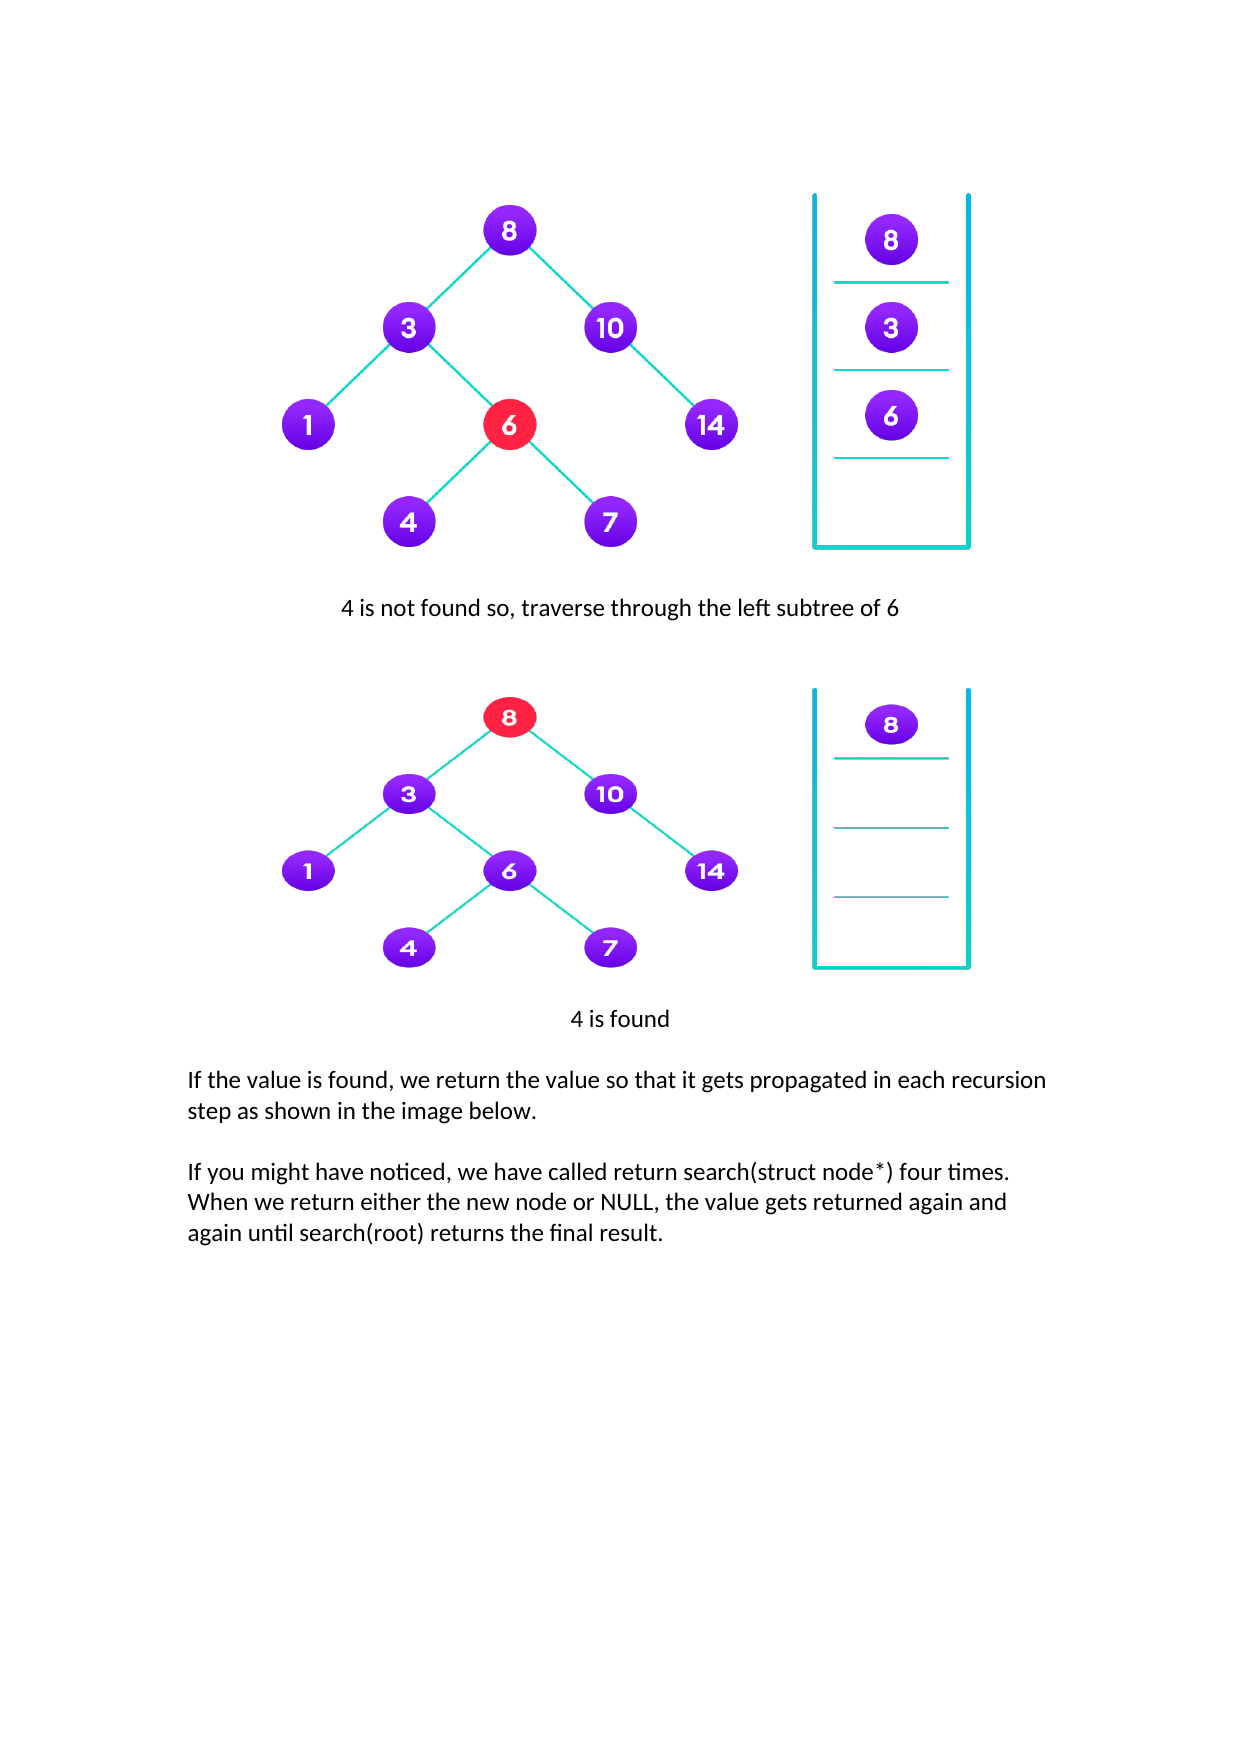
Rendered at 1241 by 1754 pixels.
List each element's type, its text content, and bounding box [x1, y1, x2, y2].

picture [187, 653, 1063, 1004]
text 4 is not found so, traverse through the left subtree of 6 [187, 593, 1053, 623]
text If the value is found, we return the value so that it gets propagated in each recursion step as shown in the image below. [187, 1064, 1053, 1126]
text If you might have noticed, we have called return search(struct node*) four times. When we return either the new node or NULL, the value gets returned again and again until search(root) returns the final result. [187, 1126, 1053, 1248]
text 4 is found [187, 1004, 1053, 1034]
picture [187, 150, 1063, 593]
